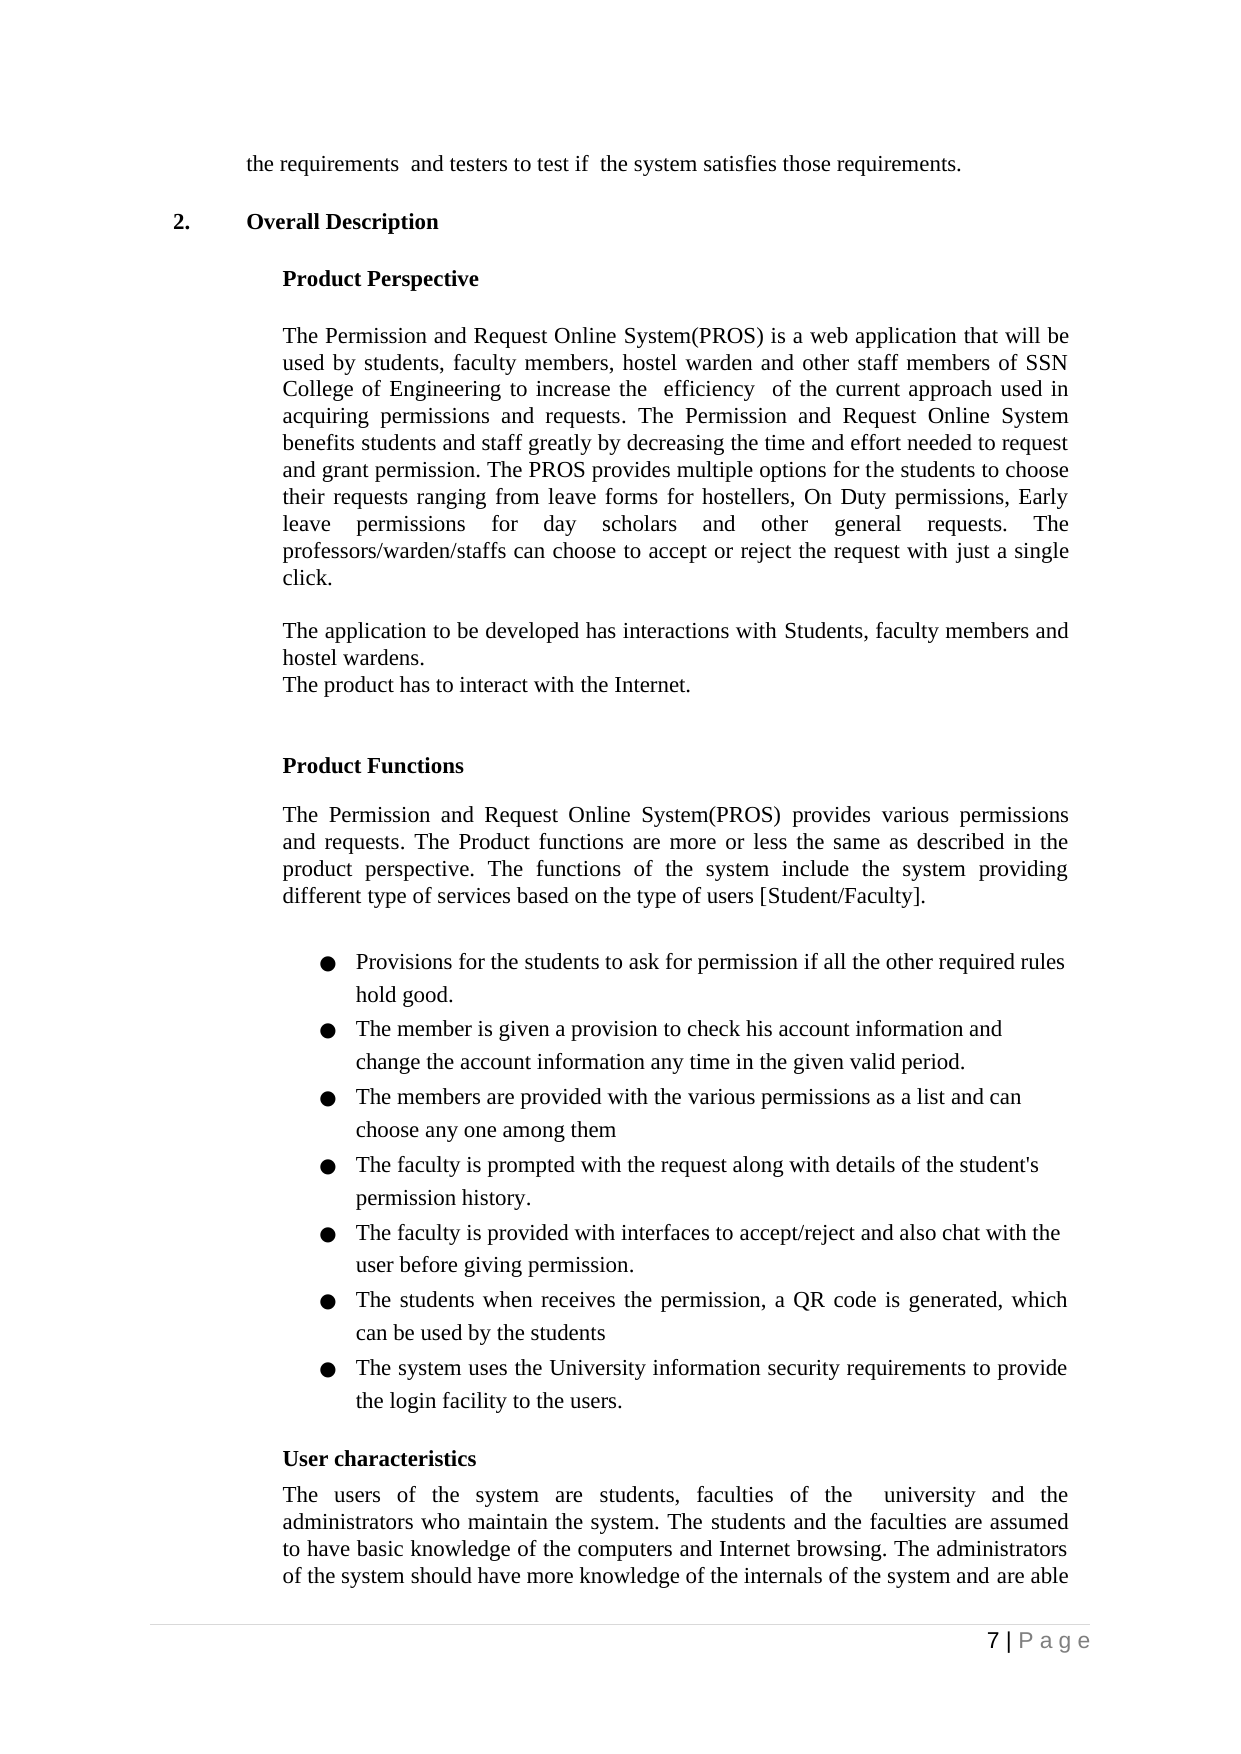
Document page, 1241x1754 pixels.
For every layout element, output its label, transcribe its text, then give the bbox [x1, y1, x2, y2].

text The Permission and Request Online System(PROS) is a web application that will be used by students, faculty members, hostel warden and other staff members of SSN College of Engineering to increase the efficiency of the current approach used in acquiring permissions and requests. The Permission and Request Online System benefits students and staff greatly by decreasing the time and effort needed to request and grant permission. The PROS provides multiple options for the students to choose their requests ranging from leave forms for hostellers, On Duty permissions, Early leave permissions for day scholars and other general requests. The professors/warden/staffs can choose to accept or reject the request with just a single click. [282, 322, 1069, 590]
list The students when receives the permission, a QR code is generated, which can be used by the students [319, 1278, 1069, 1346]
list User characteristics [246, 1445, 1090, 1471]
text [282, 1481, 1069, 1588]
list Provisions for the students to ask for permission if all the other required rules hold good. [319, 940, 1069, 1007]
text The product has to interact with the Internet. [282, 671, 1068, 697]
list The member is given a provision to check his account information and change the account information any time in the given valid period. [319, 1007, 1069, 1075]
text Product Functions [282, 752, 1068, 778]
text The Permission and Request Online System(PROS) provides various permissions and requests. The Product functions are more or less the same as described in the product perspective. The functions of the system include the system providing different type of services based on the type of users [Student/Faculty]. [282, 802, 1069, 908]
list The members are provided with the various permissions as a list and can choose any one among them [319, 1075, 1069, 1142]
subtitle Product Perspective [246, 265, 1090, 291]
text The application to be developed has interactions with Students, faculty members and hostel wardens. [282, 617, 1069, 671]
list The faculty is provided with interfaces to accept/reject and also chat with the user before giving permission. [319, 1211, 1090, 1278]
list The system uses the University information security requirements to provide the login facility to the users. [319, 1346, 1069, 1414]
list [246, 150, 1069, 176]
subtitle Overall Description [173, 208, 1090, 234]
list The faculty is prompted with the request along with details of the student's permission history. [319, 1143, 1069, 1210]
